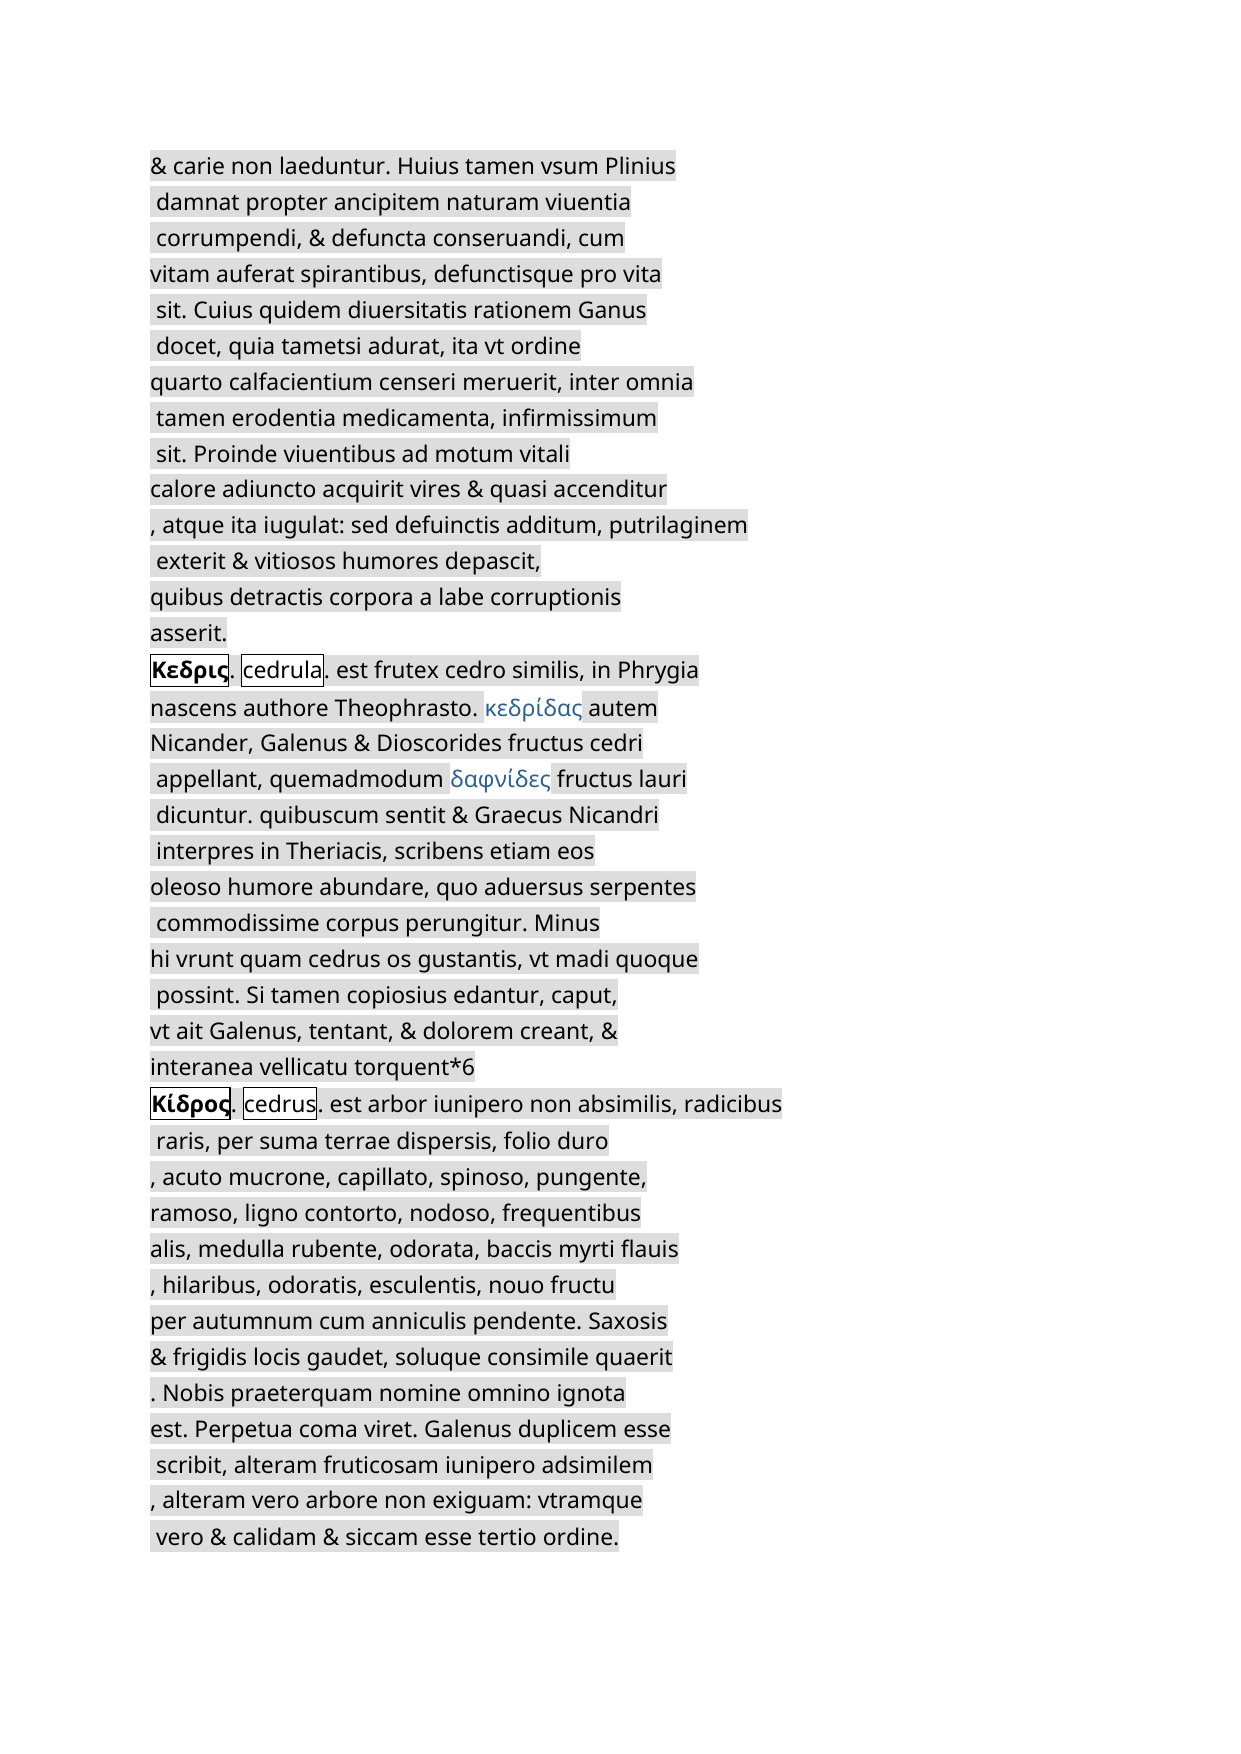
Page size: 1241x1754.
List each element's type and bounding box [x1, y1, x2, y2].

text [150, 150, 1090, 1552]
